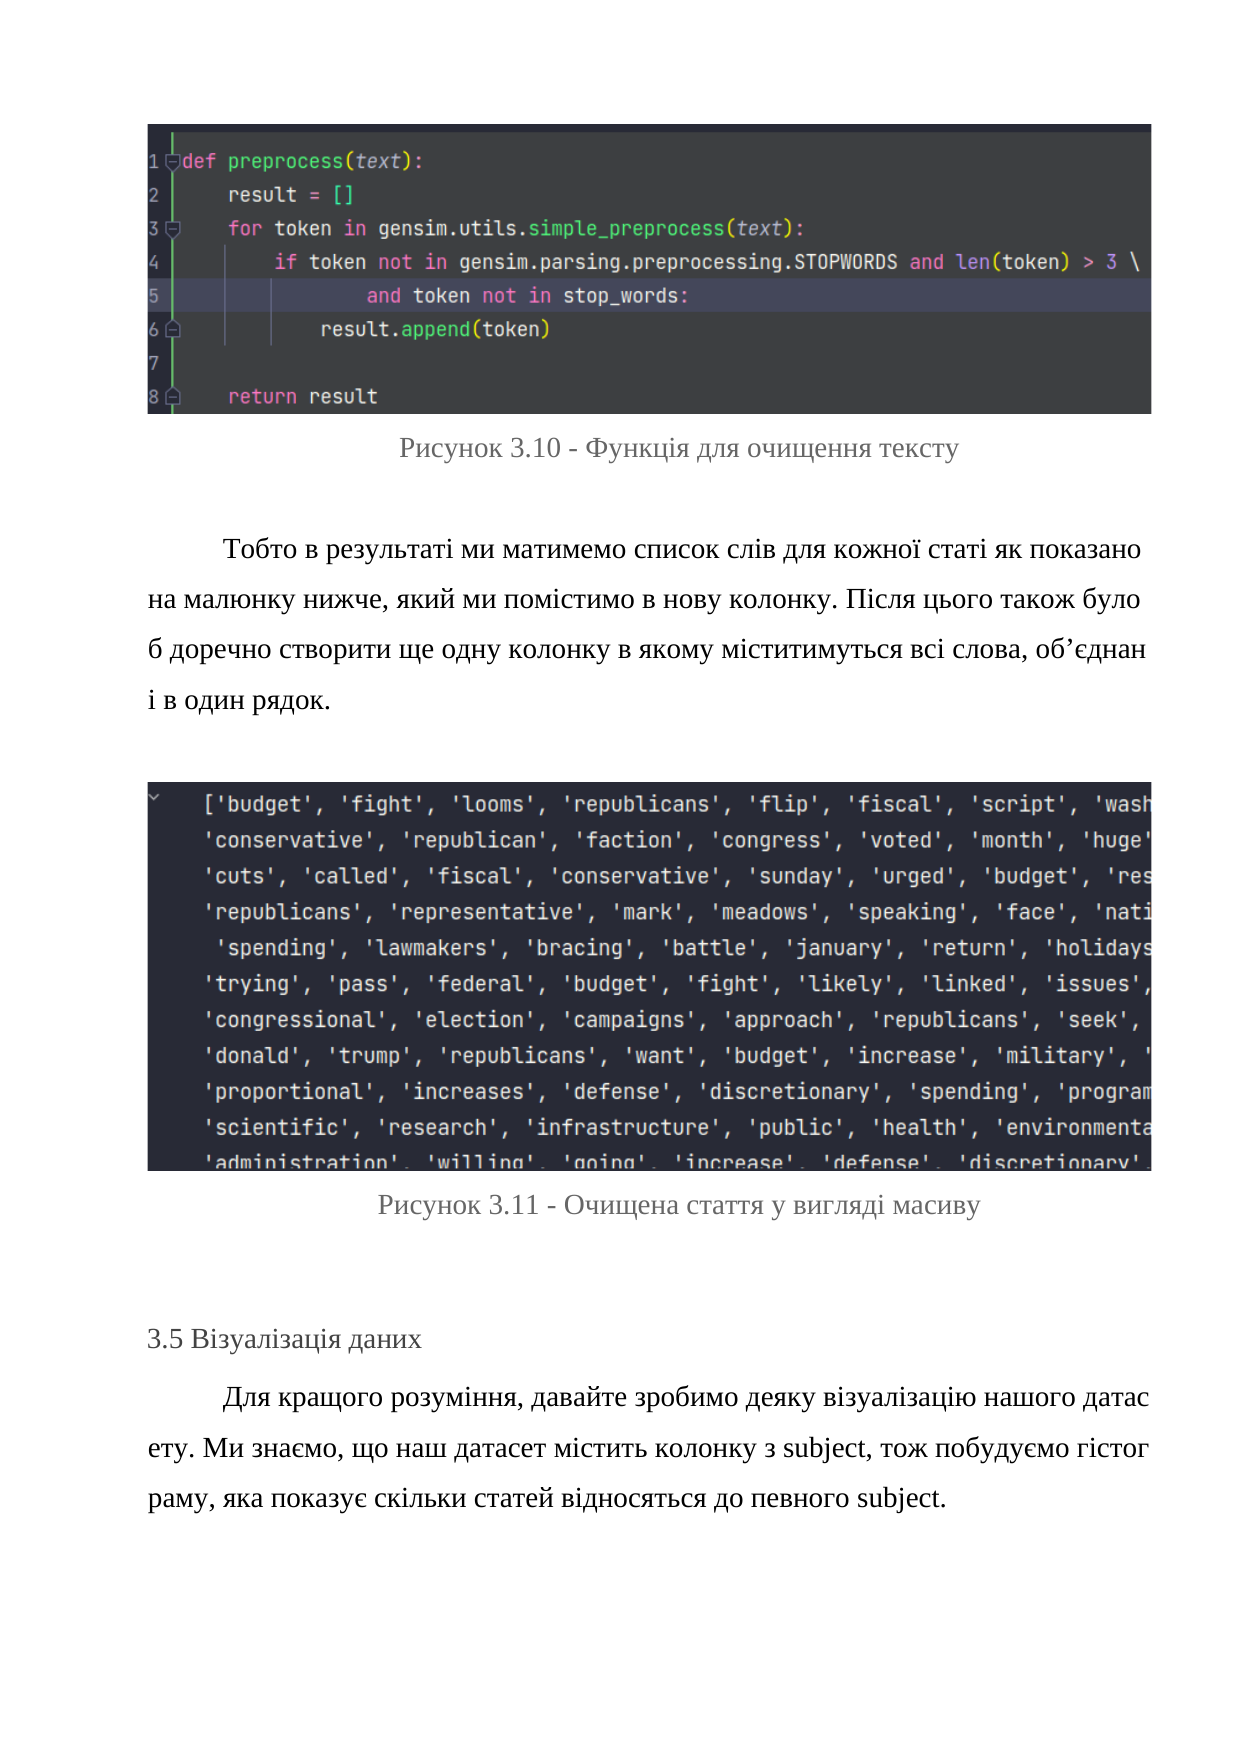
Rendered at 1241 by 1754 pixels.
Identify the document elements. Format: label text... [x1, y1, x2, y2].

text Для кращого розуміння, давайте зробимо деяку візуалізацію нашого датасету. Ми знаємо, що наш датасет містить колонку з subject, тож побудуємо гістограму, яка показує скільки статей відносяться до певного subject. [148, 1379, 1152, 1514]
picture [147, 124, 1152, 414]
text Рисунок 3.11 - Очищена стаття у вигляді масиву [148, 1187, 1152, 1220]
picture [147, 782, 1152, 1171]
text Рисунок 3.10 - Функція для очищення тексту [148, 430, 1152, 464]
subtitle 3.5 Візуалізація даних [147, 1321, 1152, 1354]
text Тобто в результаті ми матимемо список слів для кожної статі як показано на малюнку нижче, який ми помістимо в нову колонку. Після цього також було б доречно створити ще одну колонку в якому міститимуться всі слова, об’єднані в один рядок. [148, 531, 1152, 716]
